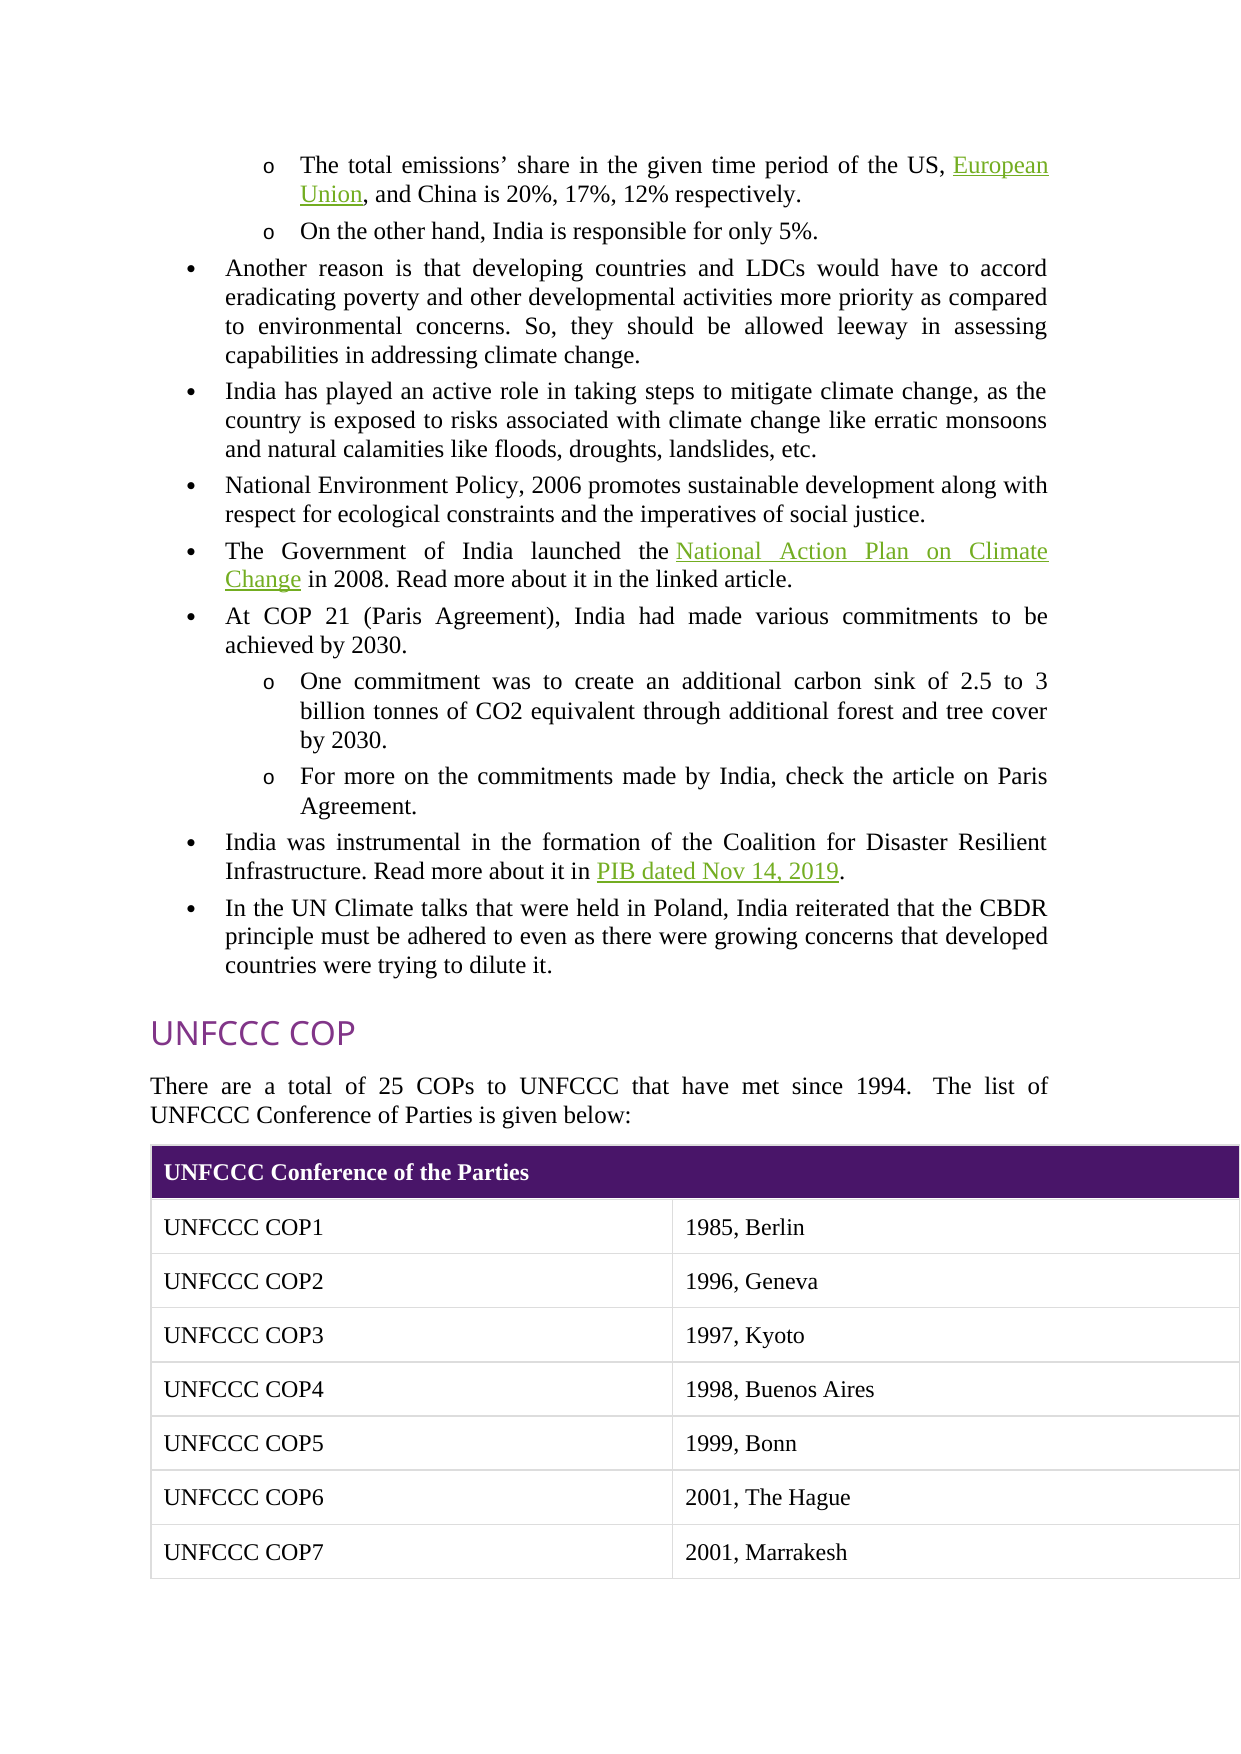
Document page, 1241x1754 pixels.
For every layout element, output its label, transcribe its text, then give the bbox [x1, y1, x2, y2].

list At COP 21 (Paris Agreement), India had made various commitments to be achieved by 2030. [187, 601, 1048, 658]
table_header UNFCCC Conference of the Parties [152, 1146, 1239, 1198]
table_cell 1985, Berlin [673, 1200, 1239, 1253]
table_cell UNFCCC COP1 [152, 1200, 672, 1253]
table_cell 1999, Bonn [673, 1417, 1239, 1469]
list India was instrumental in the formation of the Coalition for Disaster Resilient Infrastructure. Read more about it in PIB dated Nov 14, 2019. [187, 827, 1048, 885]
table_cell UNFCCC COP3 [152, 1308, 672, 1361]
list In the UN Climate talks that were held in Poland, India reiterated that the CBDR principle must be adhered to even as there were growing concerns that developed countries were trying to dilute it. [187, 893, 1048, 979]
list One commitment was to create an additional carbon sink of 2.5 to 3 billion tonnes of CO2 equivalent through additional forest and tree cover by 2030. [262, 666, 1048, 753]
list On the other hand, India is responsible for only 5%. [262, 216, 1048, 246]
list For more on the commitments made by India, check the article on Paris Agreement. [262, 761, 1048, 819]
list India has played an active role in taking steps to mitigate climate change, as the country is exposed to risks associated with climate change like erratic monsoons and natural calamities like floods, droughts, landslides, etc. [187, 376, 1048, 463]
table_cell UNFCCC COP5 [152, 1417, 672, 1469]
table_cell UNFCCC COP6 [152, 1471, 672, 1523]
table_cell UNFCCC COP7 [152, 1525, 672, 1578]
text UNFCCC COP [150, 1010, 1048, 1056]
list Another reason is that developing countries and LDCs would have to accord eradicating poverty and other developmental activities more priority as compared to environmental concerns. So, they should be allowed leeway in assessing capabilities in addressing climate change. [187, 253, 1048, 368]
list National Environment Policy, 2006 promotes sustainable development along with respect for ecological constraints and the imperatives of social justice. [187, 470, 1048, 528]
table_cell 2001, Marrakesh [673, 1525, 1239, 1578]
table_cell 1996, Geneva [673, 1254, 1239, 1307]
table_cell UNFCCC COP4 [152, 1363, 672, 1415]
table_cell 1997, Kyoto [673, 1308, 1239, 1361]
list The total emissions’ share in the given time period of the US, European Union, and China is 20%, 17%, 12% respectively. [262, 150, 1048, 208]
table_cell UNFCCC COP2 [152, 1254, 672, 1307]
table_cell 2001, The Hague [673, 1471, 1239, 1523]
table_cell 1998, Buenos Aires [673, 1363, 1239, 1415]
text There are a total of 25 COPs to UNFCCC that have met since 1994. The list of UNFCCC Conference of Parties is given below: [150, 1071, 1048, 1129]
list The Government of India launched the National Action Plan on Climate Change in 2008. Read more about it in the linked article. [187, 536, 1048, 593]
